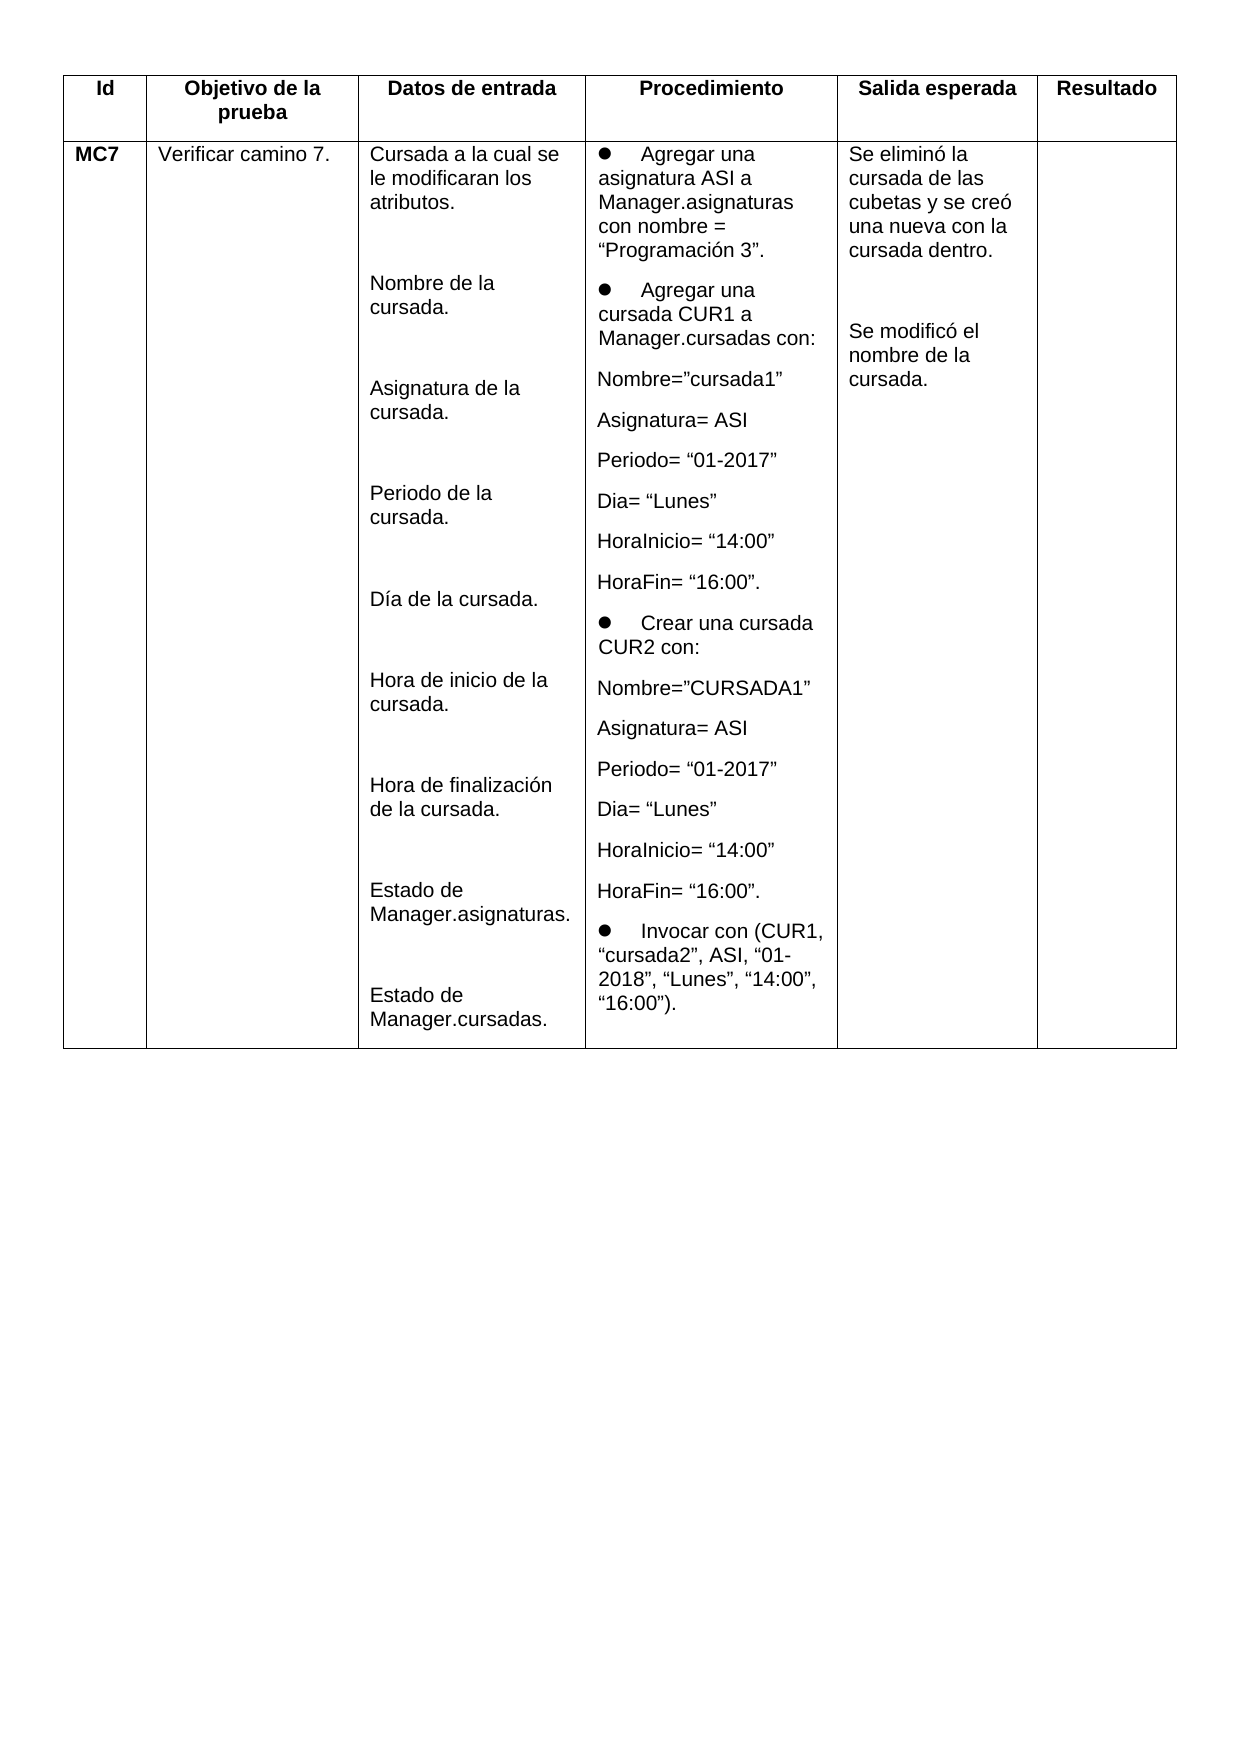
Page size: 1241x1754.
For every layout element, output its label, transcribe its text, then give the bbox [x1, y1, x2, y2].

table_header Id [64, 76, 146, 141]
table_header Salida esperada [838, 76, 1037, 141]
table_header Objetivo de la prueba [147, 76, 358, 141]
table_cell Se eliminó la cursada de las cubetas y se creó una nueva con la cursada dentro. Se modificó el nombre de la cursada. [838, 142, 1037, 1048]
table_cell MC7 [64, 142, 146, 1048]
table_cell [1038, 142, 1176, 1048]
table_cell Agregar una asignatura ASI a Manager.asignaturas con nombre = “Programación 3”. Agregar una cursada CUR1 a Manager.cursadas con: Nombre=”cursada1” Asignatura= ASI Periodo= “01-2017” Dia= “Lunes” HoraInicio= “14:00” HoraFin= “16:00”. Crear una cursada CUR2 con: Nombre=”CURSADA1” Asignatura= ASI Periodo= “01-2017” Dia= “Lunes” HoraInicio= “14:00” HoraFin= “16:00”. Invocar con (CUR1, “cursada2”, ASI, “01-2018”, “Lunes”, “14:00”, “16:00”). [586, 142, 837, 1048]
table_header Procedimiento [586, 76, 837, 141]
table_header Datos de entrada [359, 76, 585, 141]
table_cell Cursada a la cual se le modificaran los atributos. Nombre de la cursada. Asignatura de la cursada. Periodo de la cursada. Día de la cursada. Hora de inicio de la cursada. Hora de finalización de la cursada. Estado de Manager.asignaturas. Estado de Manager.cursadas. [359, 142, 585, 1048]
table_header Resultado [1038, 76, 1176, 141]
table_cell Verificar camino 7. [147, 142, 358, 1048]
